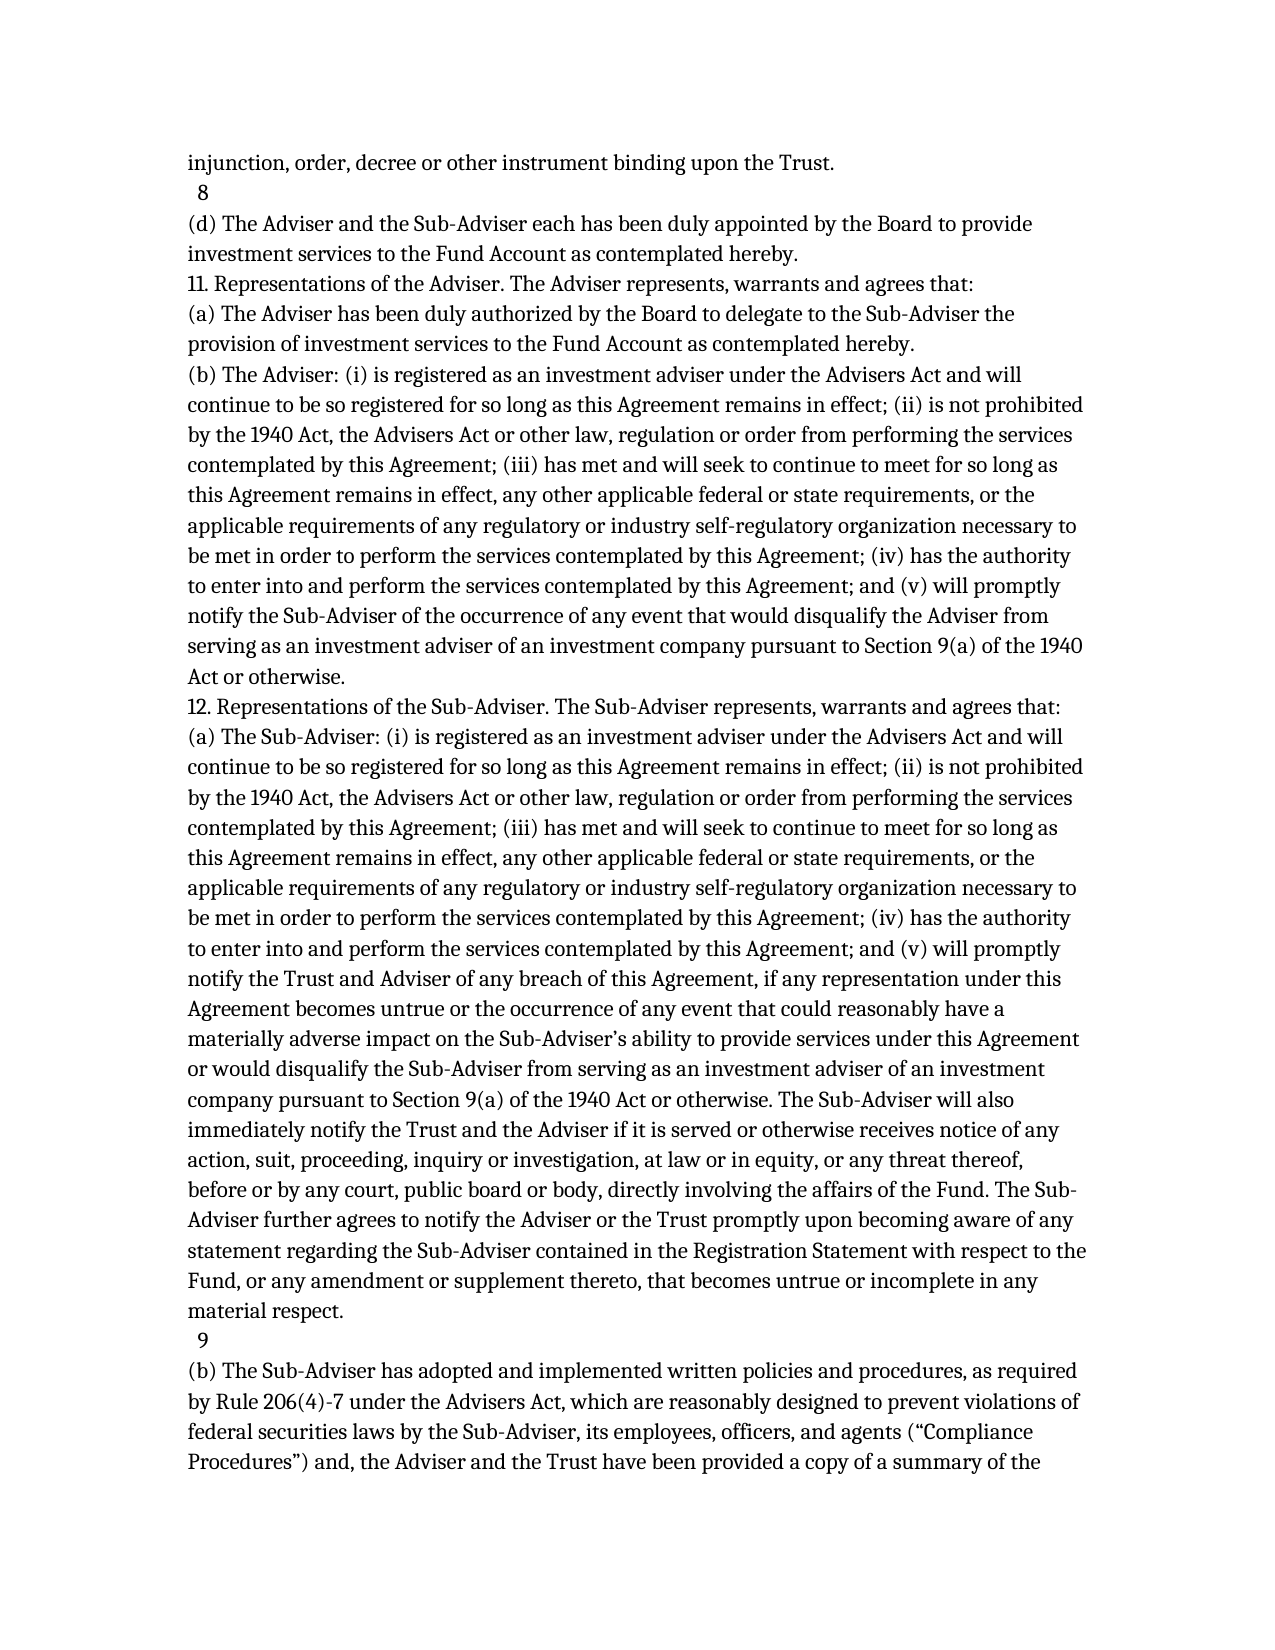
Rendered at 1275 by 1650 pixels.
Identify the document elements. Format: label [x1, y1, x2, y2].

text [187, 150, 1087, 1475]
